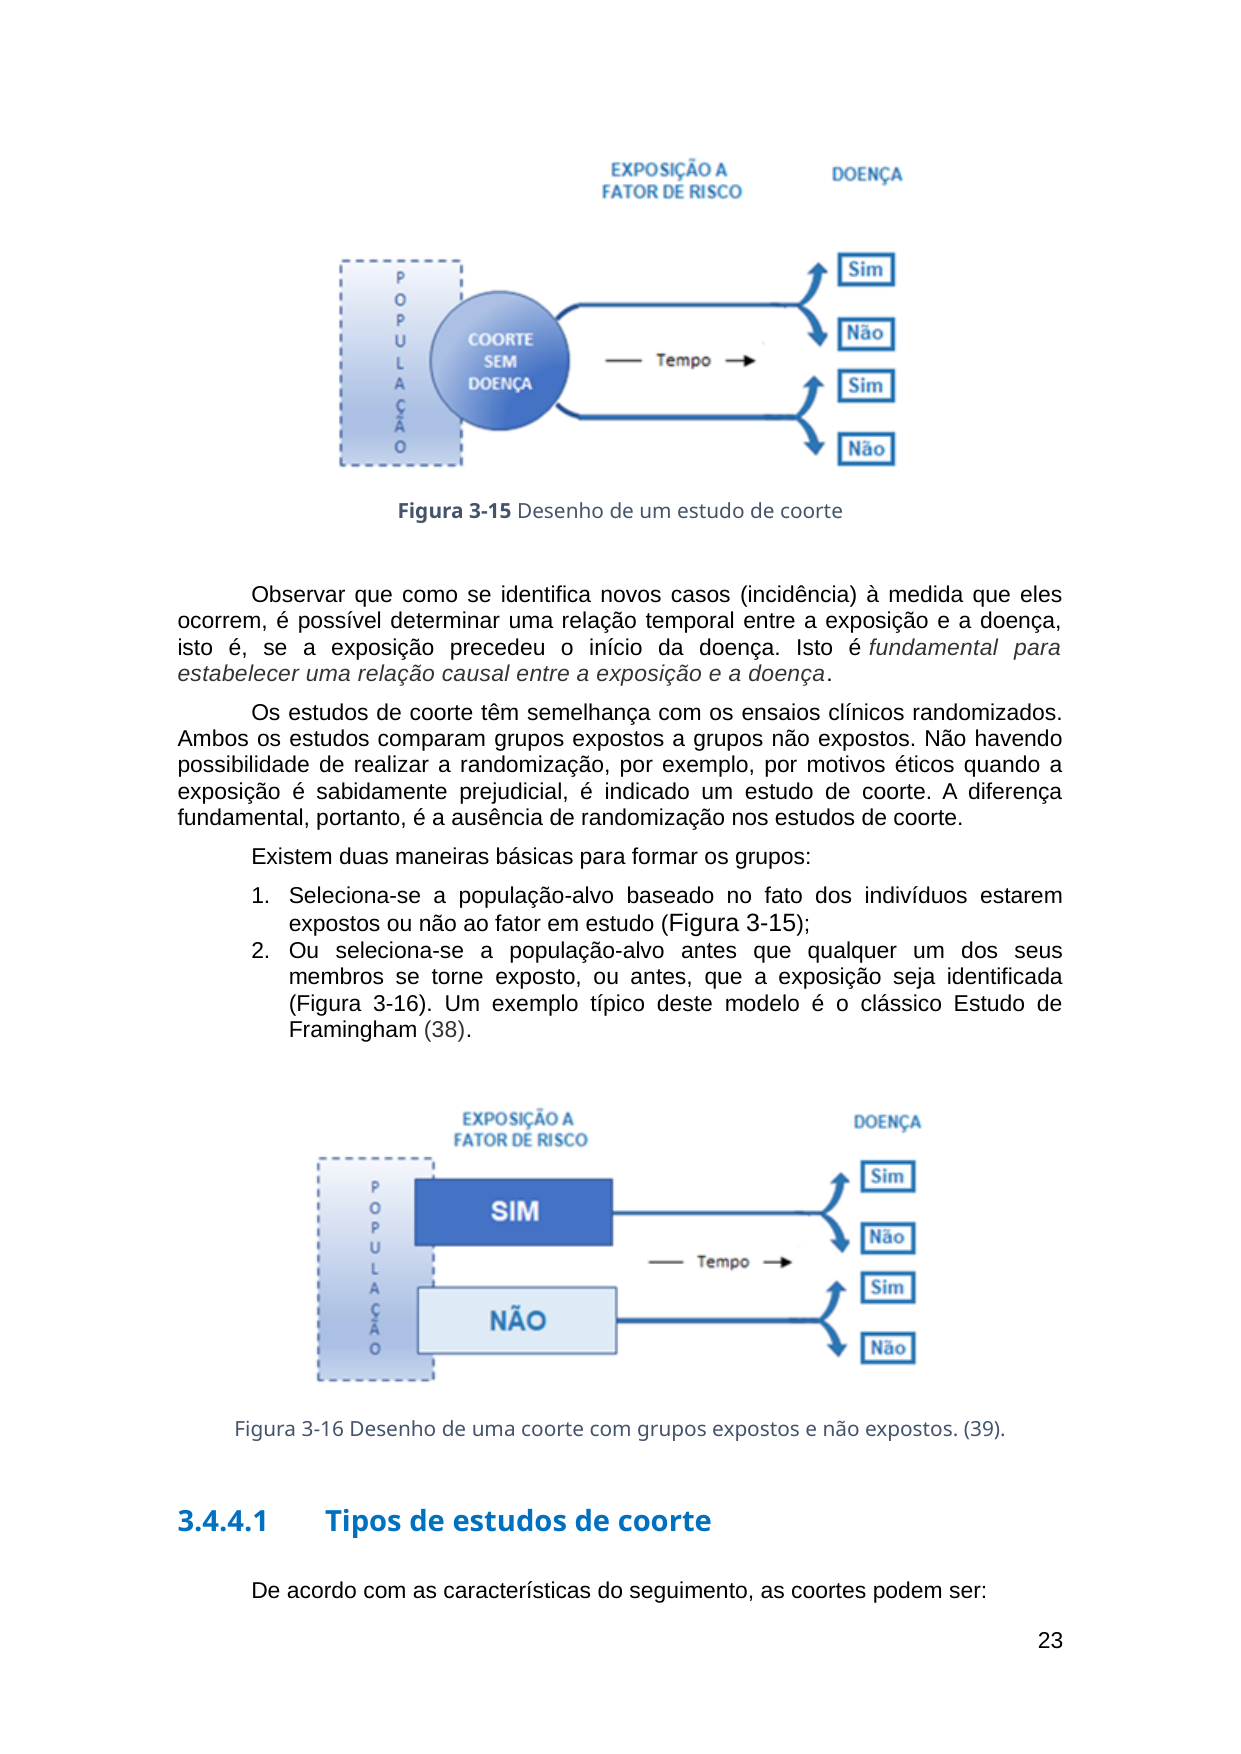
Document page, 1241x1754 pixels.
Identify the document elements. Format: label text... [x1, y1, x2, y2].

picture [324, 147, 917, 484]
text Existem duas maneiras básicas para formar os grupos: [177, 843, 1063, 869]
picture [305, 1093, 935, 1402]
subtitle Tipos de estudos de coorte [177, 1500, 1063, 1540]
text Os estudos de coorte têm semelhança com os ensaios clínicos randomizados. Ambos os estudos comparam grupos expostos a grupos não expostos. Não havendo possibilidade de realizar a randomização, por exemplo, por motivos éticos quando a exposição é sabidamente prejudicial, é indicado um estudo de coorte. A diferença fundamental, portanto, é a ausência de randomização nos estudos de coorte. [177, 699, 1063, 830]
text Observar que como se identifica novos casos (incidência) à medida que eles ocorrem, é possível determinar uma relação temporal entre a exposição e a doença, isto é, se a exposição precedeu o início da doença. Isto é fundamental para estabelecer uma relação causal entre a exposição e a doença. [177, 581, 1063, 686]
text De acordo com as características do seguimento, as coortes podem ser: [177, 1577, 1063, 1603]
